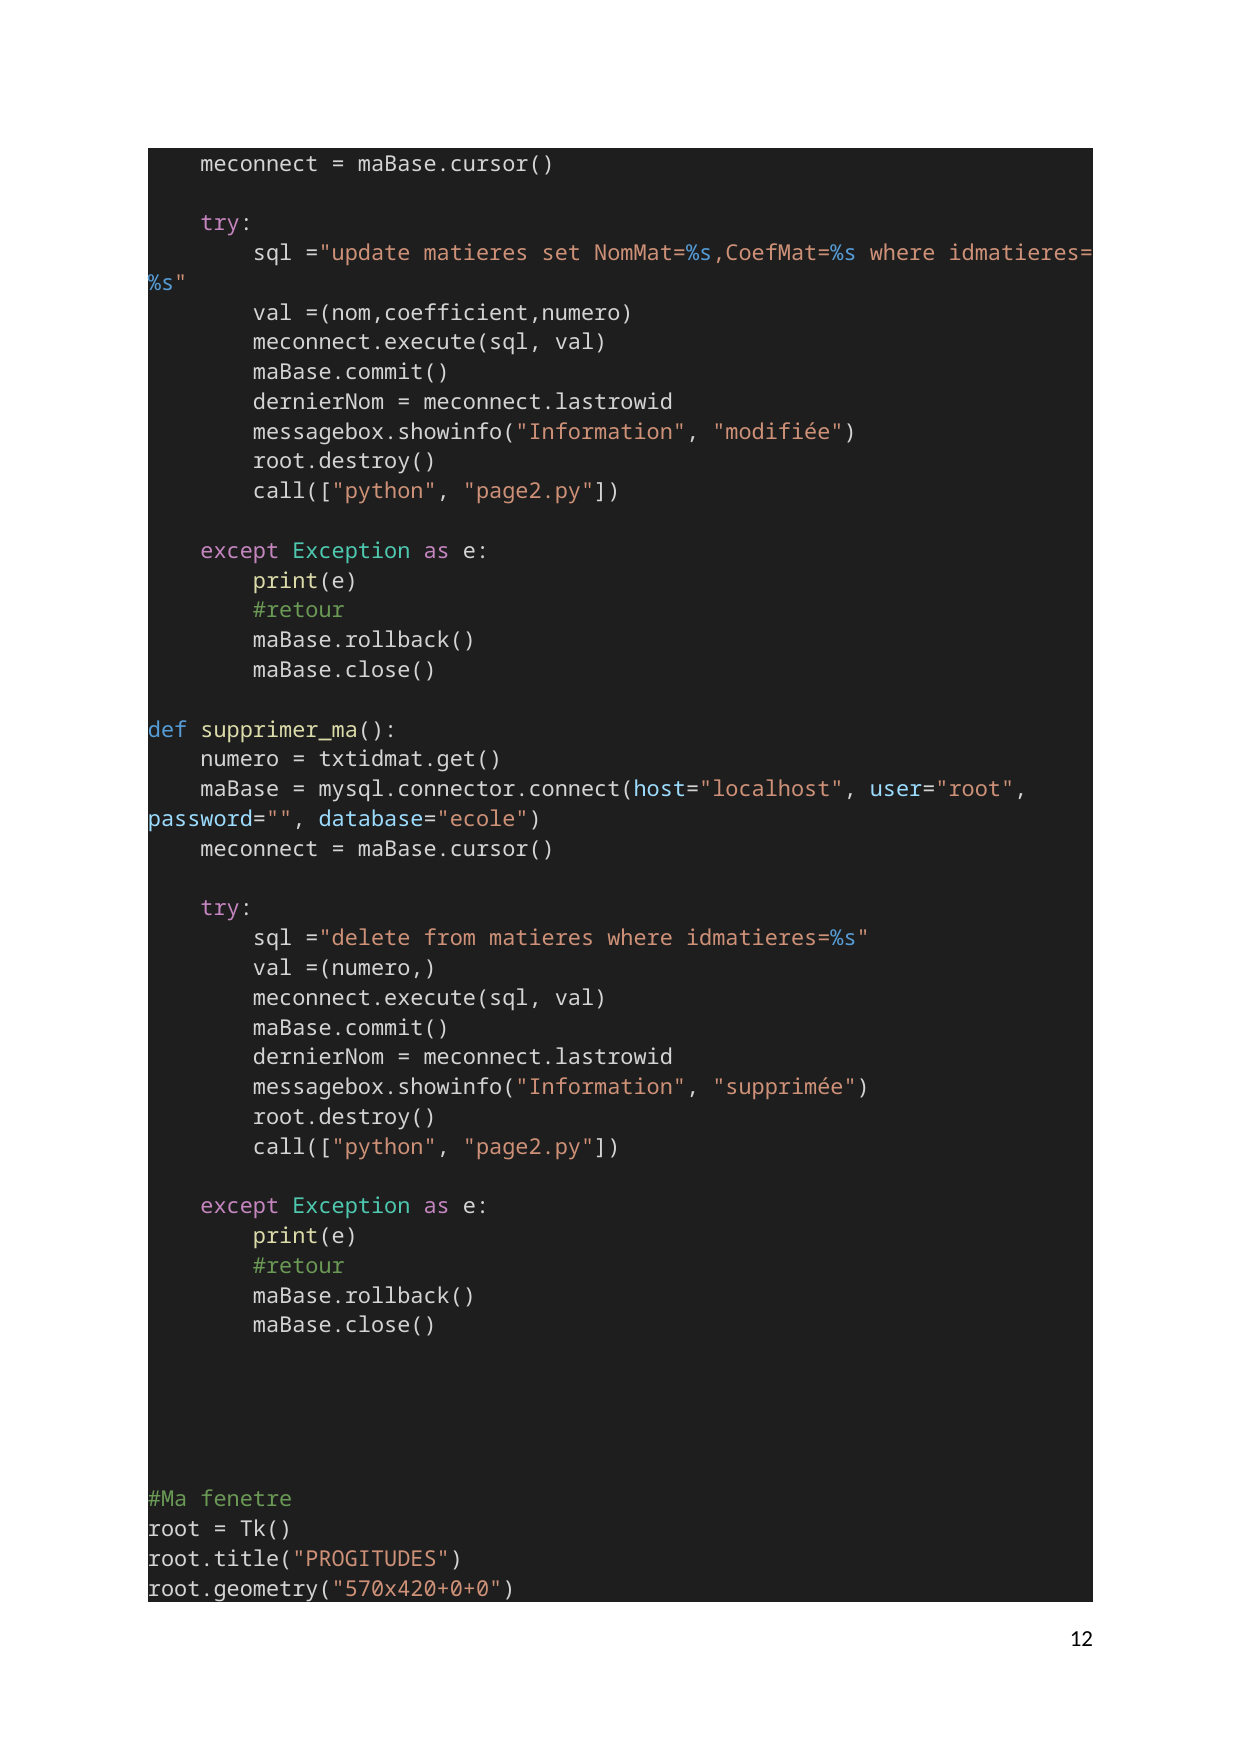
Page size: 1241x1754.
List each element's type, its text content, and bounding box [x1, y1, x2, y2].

text maBase = mysql.connector.connect(host="localhost", user="root", password="", database="ecole") [148, 773, 1093, 833]
text dernierNom = meconnect.lastrowid [148, 1041, 1093, 1071]
text call(["python", "page2.py"]) [148, 475, 1093, 505]
text root = Tk() [148, 1513, 1093, 1543]
text sql ="update matieres set NomMat=%s,CoefMat=%s where idmatieres= %s" [148, 237, 1093, 297]
text numero = txtidmat.get() [148, 743, 1093, 773]
text try: [148, 207, 1093, 237]
text meconnect = maBase.cursor() [148, 148, 1093, 177]
text def supprimer_ma(): [148, 714, 1093, 743]
text messagebox.showinfo("Information", "modifiée") [148, 416, 1093, 446]
text maBase.commit() [148, 356, 1093, 386]
text sql ="delete from matieres where idmatieres=%s" [148, 922, 1093, 952]
text val =(numero,) [148, 952, 1093, 982]
text maBase.commit() [148, 1012, 1093, 1041]
text root.destroy() [148, 1101, 1093, 1131]
text print(e) [148, 1220, 1093, 1250]
text #Ma fenetre [148, 1483, 1093, 1513]
text #retour [148, 1250, 1093, 1280]
text maBase.rollback() [148, 1280, 1093, 1309]
text maBase.close() [148, 1309, 1093, 1339]
text meconnect = maBase.cursor() [148, 833, 1093, 863]
text root.geometry("570x420+0+0") [148, 1573, 1093, 1602]
text messagebox.showinfo("Information", "supprimée") [148, 1071, 1093, 1101]
text except Exception as e: [148, 535, 1093, 565]
text root.destroy() [148, 446, 1093, 475]
text #retour [148, 594, 1093, 624]
text root.title("PROGITUDES") [148, 1543, 1093, 1573]
text maBase.rollback() [148, 624, 1093, 654]
text meconnect.execute(sql, val) [148, 326, 1093, 356]
text val =(nom,coefficient,numero) [148, 297, 1093, 326]
text try: [148, 892, 1093, 922]
text call(["python", "page2.py"]) [148, 1131, 1093, 1161]
text dernierNom = meconnect.lastrowid [148, 386, 1093, 416]
text meconnect.execute(sql, val) [148, 982, 1093, 1012]
text except Exception as e: [148, 1190, 1093, 1220]
text print(e) [148, 565, 1093, 594]
text maBase.close() [148, 654, 1093, 684]
